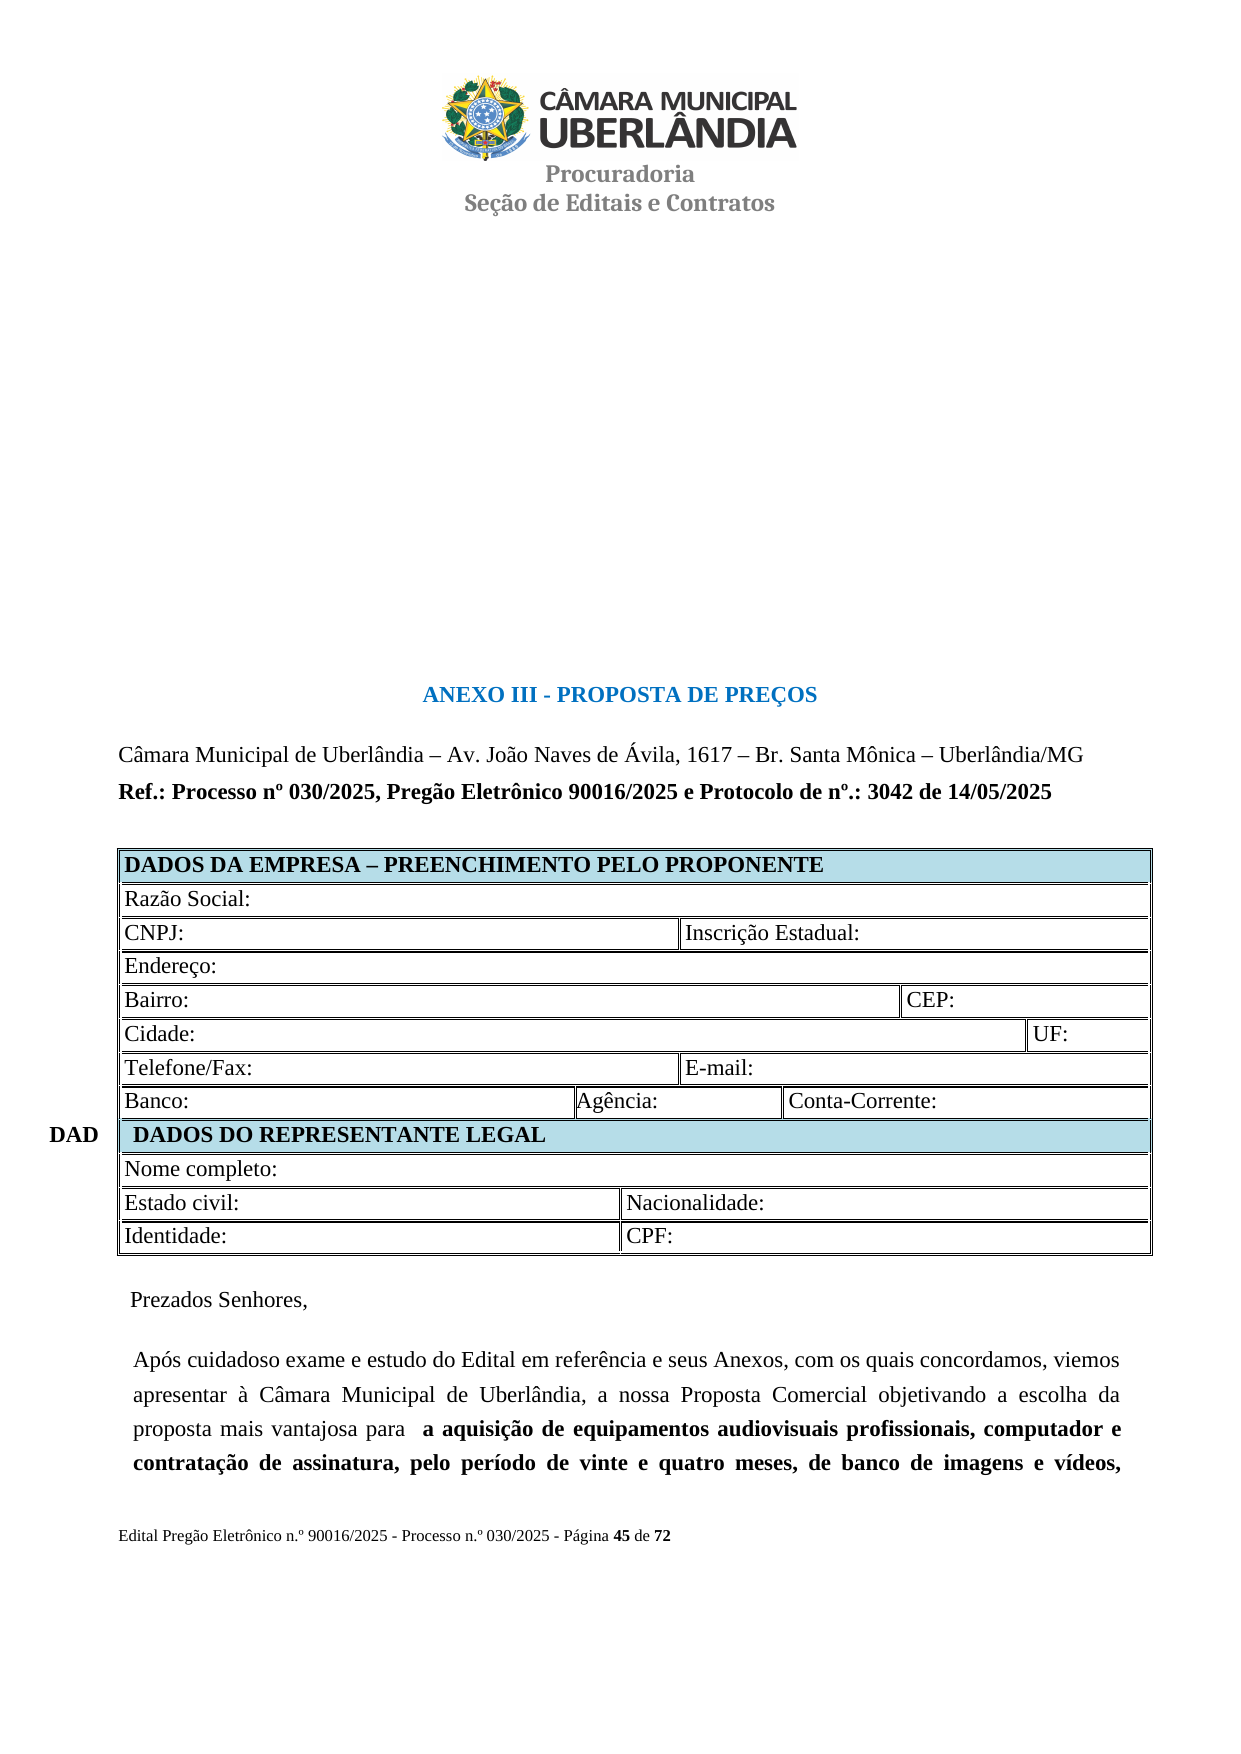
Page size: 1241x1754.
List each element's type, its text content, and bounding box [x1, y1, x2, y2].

text Prezados Senhores, [128, 1286, 1122, 1313]
table_cell Identidade: [118, 1219, 620, 1253]
table_cell DAD DADOS DO REPRESENTANTE LEGAL [118, 1118, 1152, 1152]
table_cell Estado civil: [120, 1186, 619, 1219]
table_cell Telefone/Fax: [120, 1051, 678, 1084]
table_cell UF: [1028, 1017, 1150, 1051]
picture [441, 73, 799, 161]
table_cell CNPJ: [120, 916, 678, 949]
table_cell Inscrição Estadual: [681, 916, 1150, 949]
table_cell Conta-Corrente: [783, 1084, 1152, 1118]
table_cell Razão Social: [120, 882, 1150, 916]
text ANEXO III - PROPOSTA DE PREÇOS [118, 681, 1122, 707]
table_cell Banco: [118, 1084, 576, 1118]
table_cell Agência: [577, 1088, 781, 1118]
table_header DADOS DA EMPRESA – PREENCHIMENTO PELO PROPONENTE [120, 851, 1150, 882]
table_cell Cidade: [120, 1017, 1025, 1051]
text Ref.: Processo nº 030/2025, Pregão Eletrônico 90016/2025 e Protocolo de nº.: 3042 de 14/05/2025 [118, 778, 1122, 804]
table_cell CEP: [901, 983, 1152, 1017]
table_cell Endereço: [118, 949, 1152, 983]
table_cell E-mail: [681, 1051, 1150, 1084]
table_cell CPF: [620, 1219, 1152, 1253]
text Câmara Municipal de Uberlândia – Av. João Naves de Ávila, 1617 – Br. Santa Mônica – Uberlândia/MG [118, 742, 1122, 768]
table_cell Nacionalidade: [622, 1186, 1150, 1219]
table_cell Bairro: [118, 983, 901, 1017]
table_cell Nome completo: [120, 1152, 1150, 1186]
